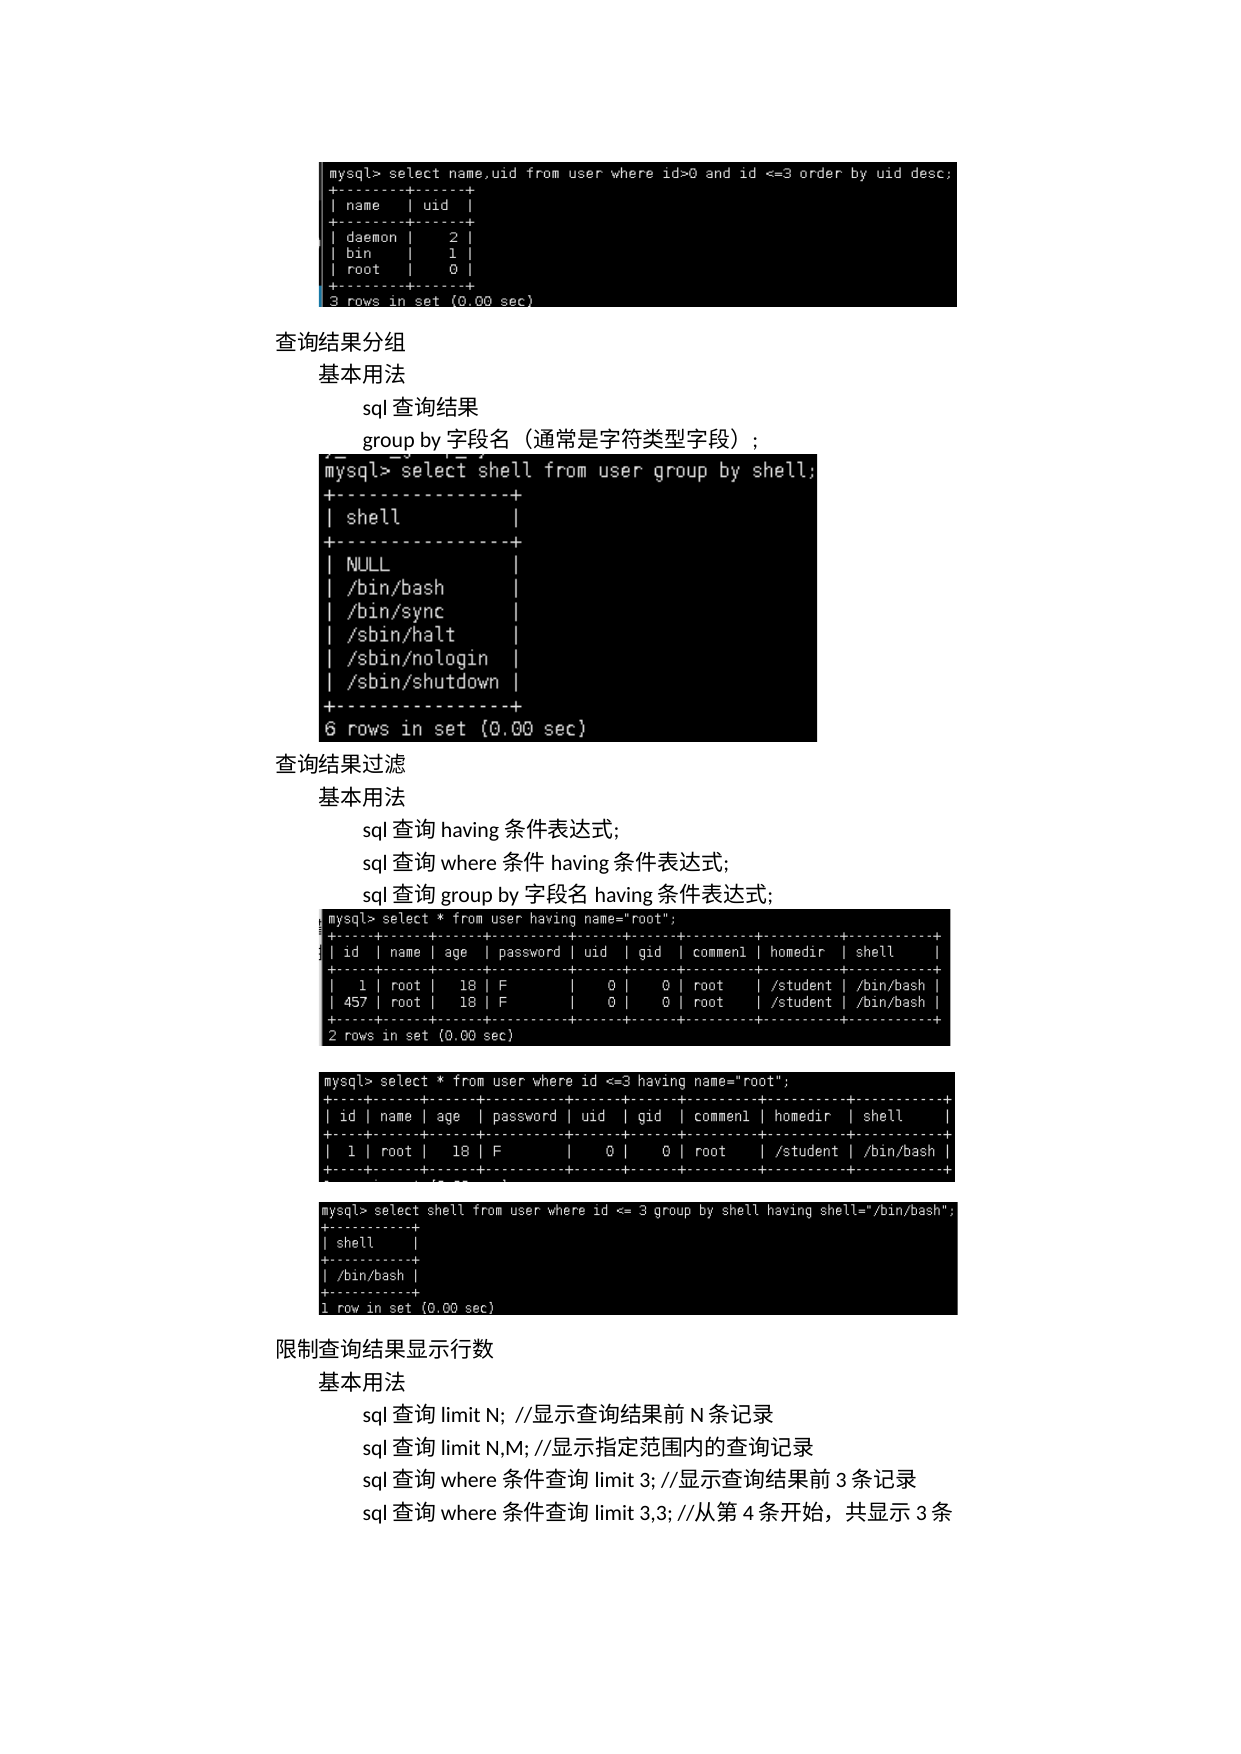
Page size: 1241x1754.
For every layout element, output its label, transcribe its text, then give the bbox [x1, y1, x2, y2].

text sql查询 where 条件查询 limit 3,3; //从第4条开始，共显示3条 [319, 1494, 1053, 1527]
picture [318, 162, 957, 307]
picture [318, 1202, 958, 1315]
text 基本用法 [275, 779, 1053, 812]
picture [318, 1072, 955, 1182]
text sql查询结果 [319, 389, 1053, 422]
text sql查询 having 条件表达式; [319, 812, 1053, 844]
text sql查询 limit N; //显示查询结果前N条记录 [319, 1397, 1053, 1429]
text sql查询 limit N,M; //显示指定范围内的查询记录 [319, 1429, 1053, 1462]
picture [318, 454, 818, 742]
text 限制查询结果显示行数 [231, 1332, 1053, 1364]
text 基本用法 [275, 357, 1053, 389]
text 查询结果过滤 [231, 747, 1053, 779]
text sql查询 group by 字段名 having 条件表达式; [319, 877, 1053, 909]
picture [318, 909, 951, 1046]
text group by 字段名（通常是字符类型字段）; [319, 422, 1053, 454]
text sql查询 where 条件 having 条件表达式; [319, 844, 1053, 877]
text sql查询 where 条件查询 limit 3; //显示查询结果前3条记录 [319, 1462, 1053, 1494]
text 查询结果分组 [231, 324, 1053, 357]
text 基本用法 [275, 1364, 1053, 1397]
